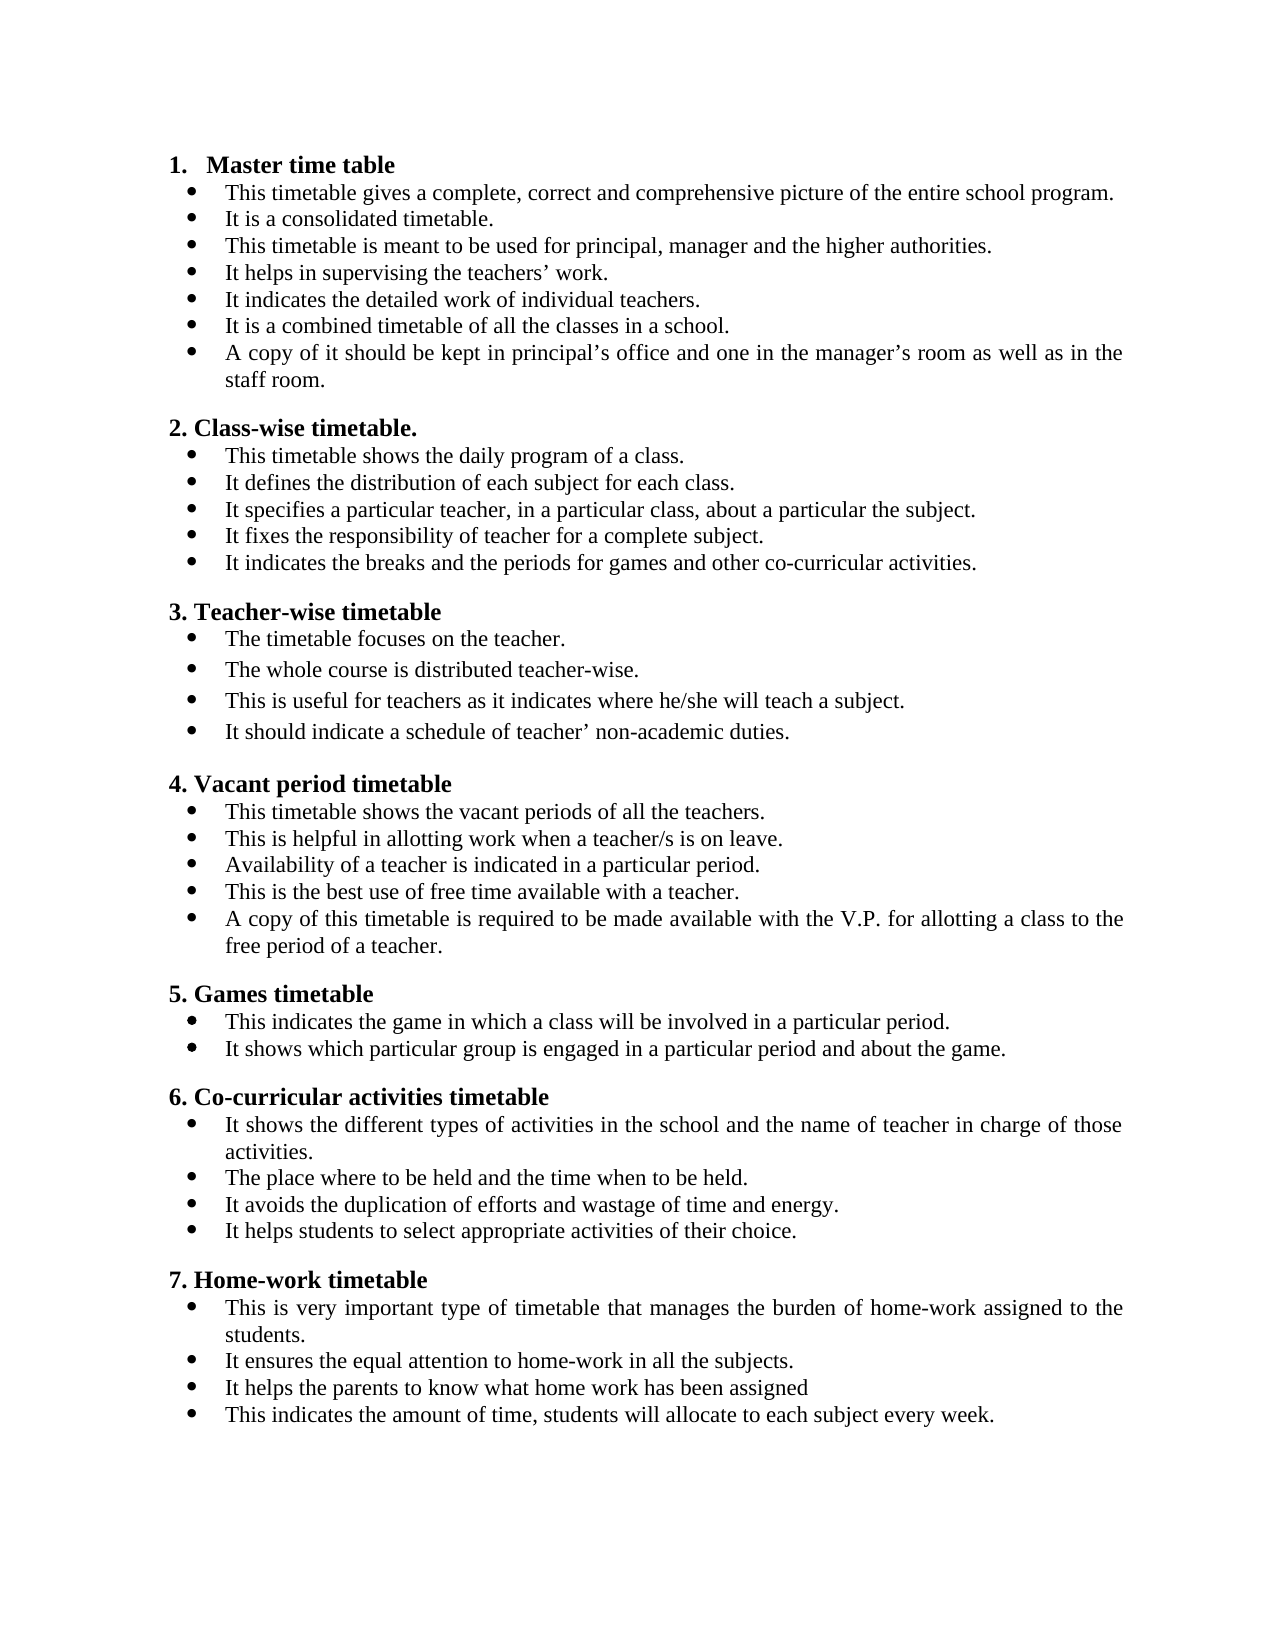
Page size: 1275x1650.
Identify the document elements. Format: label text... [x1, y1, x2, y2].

list It is a combined timetable of all the classes in a school. [187, 313, 1125, 339]
text 6. Co-curricular activities timetable [150, 1082, 1125, 1111]
list It helps students to select appropriate activities of their choice. [187, 1218, 1125, 1244]
text 5. Games timetable [150, 979, 1125, 1008]
text 2. Class-wise timetable. [150, 413, 1125, 442]
list A copy of it should be kept in principal’s office and one in the manager’s room as well as in the staff room. [187, 339, 1125, 392]
list It specifies a particular teacher, in a particular class, about a particular the subject. [187, 496, 1125, 522]
list This is useful for teachers as it indicates where he/she will teach a subject. [187, 687, 1125, 714]
list Availability of a teacher is indicated in a particular period. [187, 852, 1125, 878]
text 7. Home-work timetable [150, 1265, 1125, 1294]
list A copy of this timetable is required to be made available with the V.P. for allotting a class to the free period of a teacher. [187, 905, 1125, 958]
list It indicates the detailed work of individual teachers. [187, 286, 1125, 313]
list It shows which particular group is engaged in a particular period and about the game. [187, 1034, 1125, 1061]
list It helps in supervising the teachers’ work. [187, 259, 1125, 286]
list This indicates the game in which a class will be involved in a particular period. [187, 1008, 1125, 1034]
list It helps the parents to know what home work has been assigned [187, 1374, 1125, 1401]
list This timetable shows the vacant periods of all the teachers. [187, 798, 1125, 825]
list It defines the distribution of each subject for each class. [187, 469, 1125, 496]
list It is a consolidated timetable. [187, 206, 1125, 232]
list This is very important type of timetable that manages the burden of home-work assigned to the students. [187, 1294, 1125, 1347]
list This timetable is meant to be used for principal, manager and the higher authorities. [187, 232, 1125, 259]
list This timetable gives a complete, correct and comprehensive picture of the entire school program. [187, 179, 1125, 206]
list This timetable shows the daily program of a class. [187, 442, 1125, 469]
text 3. Teacher-wise timetable [150, 597, 1125, 626]
text 1. Master time table [150, 150, 1125, 179]
list It ensures the equal attention to home-work in all the subjects. [187, 1347, 1125, 1374]
list It avoids the duplication of efforts and wastage of time and energy. [187, 1191, 1125, 1218]
list The place where to be held and the time when to be held. [187, 1164, 1125, 1191]
list This indicates the amount of time, students will allocate to each subject every week. [187, 1401, 1125, 1427]
list The timetable focuses on the teacher. [187, 626, 1125, 652]
list It indicates the breaks and the periods for games and other co-curricular activities. [187, 549, 1125, 576]
list This is the best use of free time available with a teacher. [187, 878, 1125, 905]
list It fixes the responsibility of teacher for a complete subject. [187, 522, 1125, 549]
list It should indicate a schedule of teacher’ non-academic duties. [187, 718, 1125, 744]
list It shows the different types of activities in the school and the name of teacher in charge of those activities. [187, 1111, 1125, 1164]
list This is helpful in allotting work when a teacher/s is on leave. [187, 825, 1125, 852]
list The whole course is distributed teacher-wise. [187, 656, 1125, 683]
text 4. Vacant period timetable [150, 769, 1125, 798]
